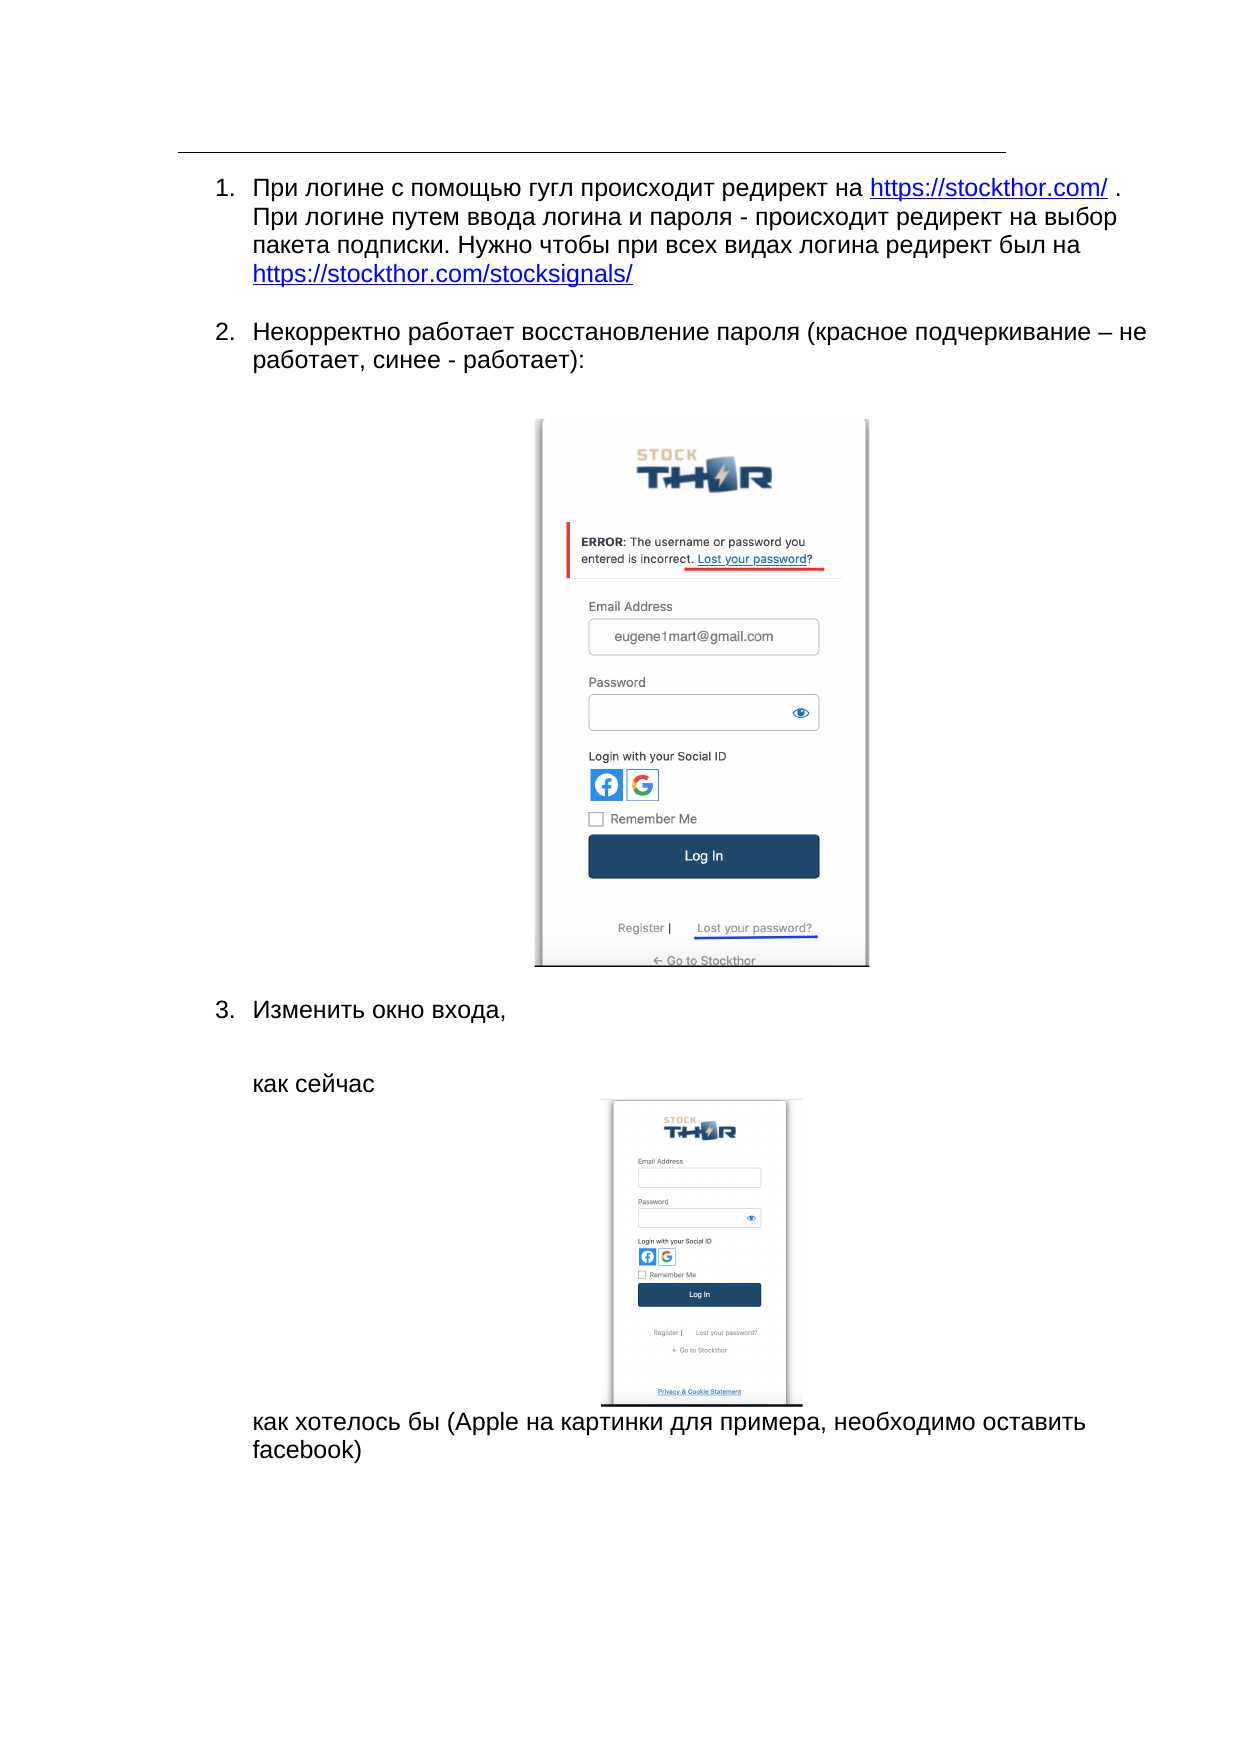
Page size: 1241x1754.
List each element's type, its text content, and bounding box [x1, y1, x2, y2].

picture [601, 1098, 803, 1407]
list При логине c помощью гугл происходит редирект на https://stockthor.com/ . При логине путем ввода логина и пароля - происходит редирект на выбор пакета подписки. Нужно чтобы при всех видах логина редирект был на https://stockthor.com/stocksignals/ [215, 173, 1152, 288]
list как сейчас [252, 1069, 1152, 1098]
list как хотелось бы (Apple на картинки для примера, необходимо оставить facebook) [252, 1407, 1152, 1464]
picture [534, 419, 870, 967]
list Некорректно работает восстановление пароля (красное подчеркивание – не работает, синее - работает): [215, 317, 1152, 374]
list Изменить окно входа, [215, 995, 1152, 1024]
